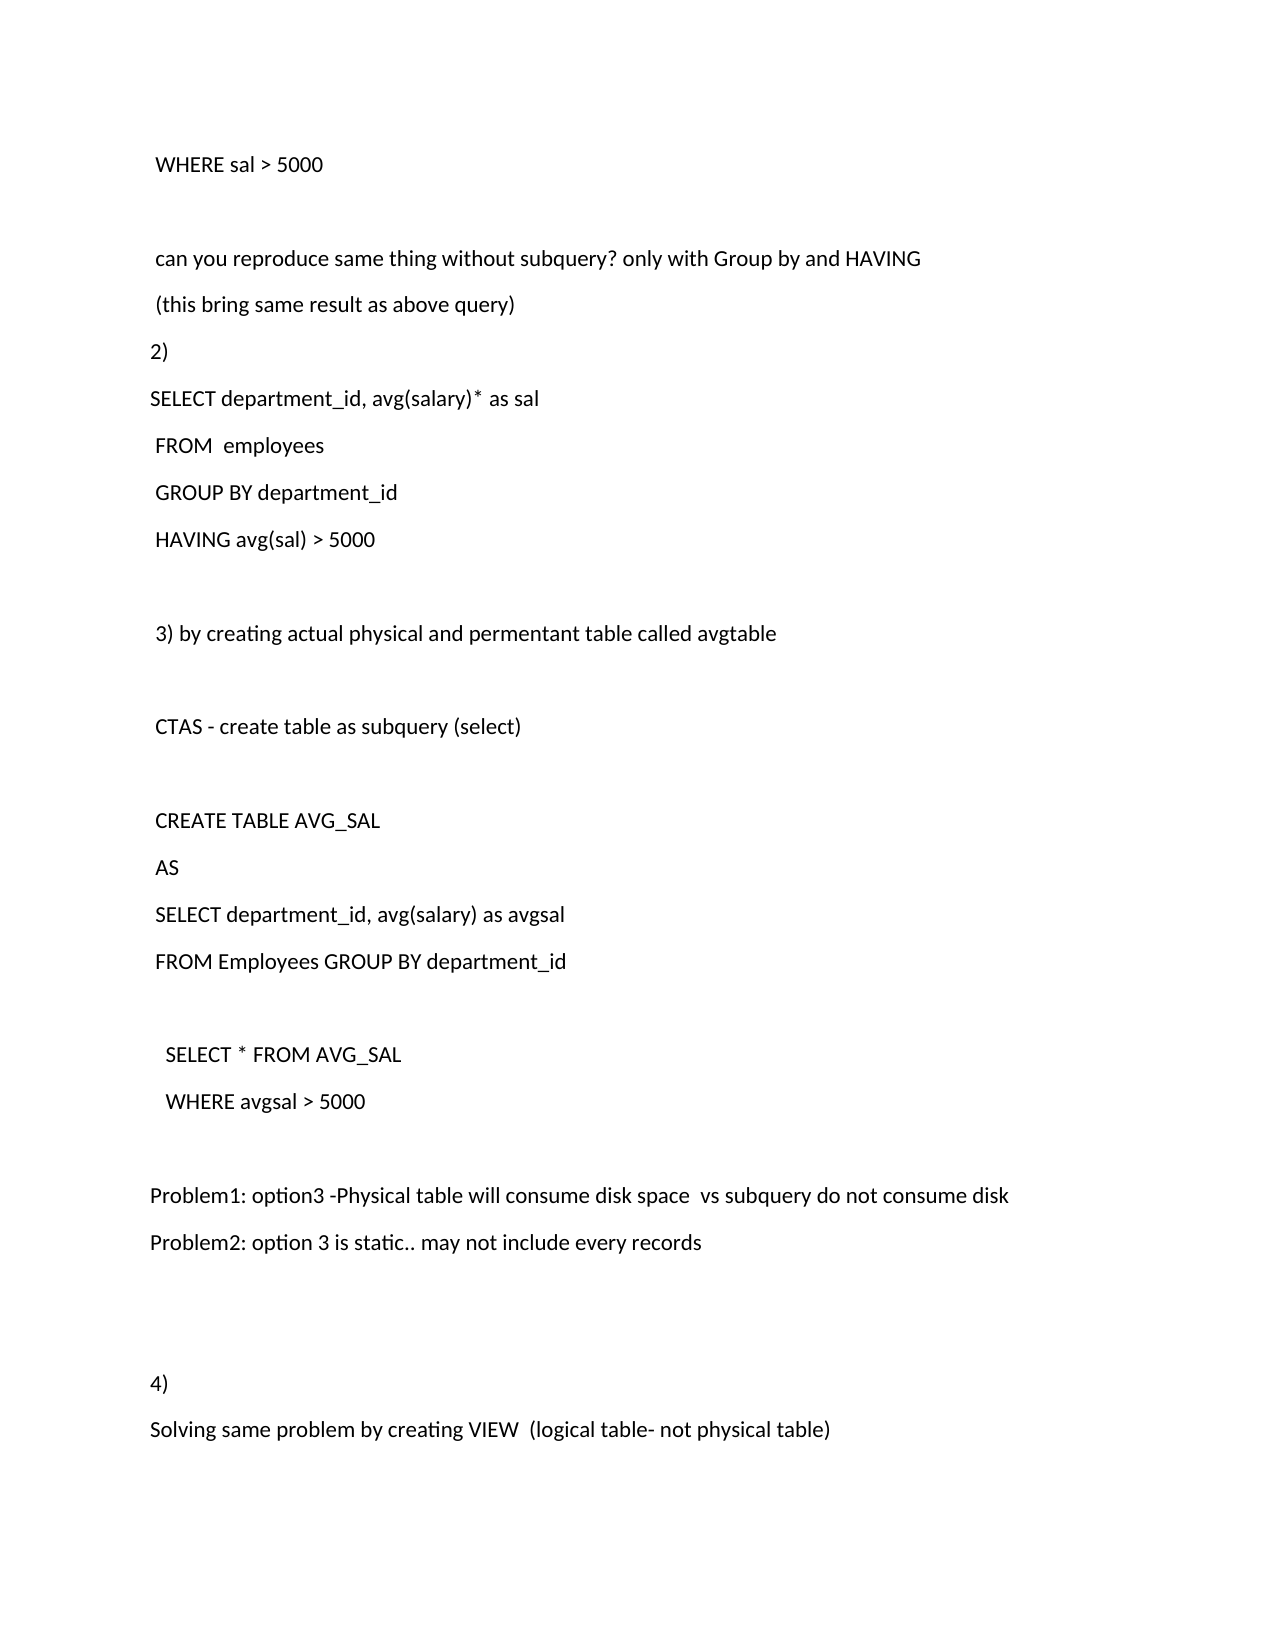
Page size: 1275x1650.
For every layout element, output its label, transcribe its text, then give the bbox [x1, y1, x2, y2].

text FROM employees [150, 431, 1125, 459]
text AS [150, 853, 1125, 881]
text WHERE sal > 5000 [150, 150, 1125, 178]
text Problem2: option 3 is static.. may not include every records [150, 1228, 1125, 1256]
text Solving same problem by creating VIEW (logical table- not physical table) [150, 1416, 1125, 1444]
text 3) by creating actual physical and permentant table called avgtable [150, 619, 1125, 647]
text SELECT department_id, avg(salary)* as sal [150, 384, 1125, 412]
text WHERE avgsal > 5000 [150, 1087, 1125, 1116]
text Problem1: option3 -Physical table will consume disk space vs subquery do not consume disk [150, 1181, 1125, 1209]
text can you reproduce same thing without subquery? only with Group by and HAVING [150, 244, 1125, 272]
text GROUP BY department_id [150, 478, 1125, 506]
text SELECT department_id, avg(salary) as avgsal [150, 900, 1125, 928]
text CREATE TABLE AVG_SAL [150, 806, 1125, 834]
text 2) [150, 337, 1125, 366]
text 4) [150, 1369, 1125, 1397]
text HAVING avg(sal) > 5000 [150, 525, 1125, 553]
text CTAS - create table as subquery (select) [150, 712, 1125, 741]
text FROM Employees GROUP BY department_id [150, 947, 1125, 975]
text (this bring same result as above query) [150, 291, 1125, 319]
text SELECT * FROM AVG_SAL [150, 1041, 1125, 1069]
